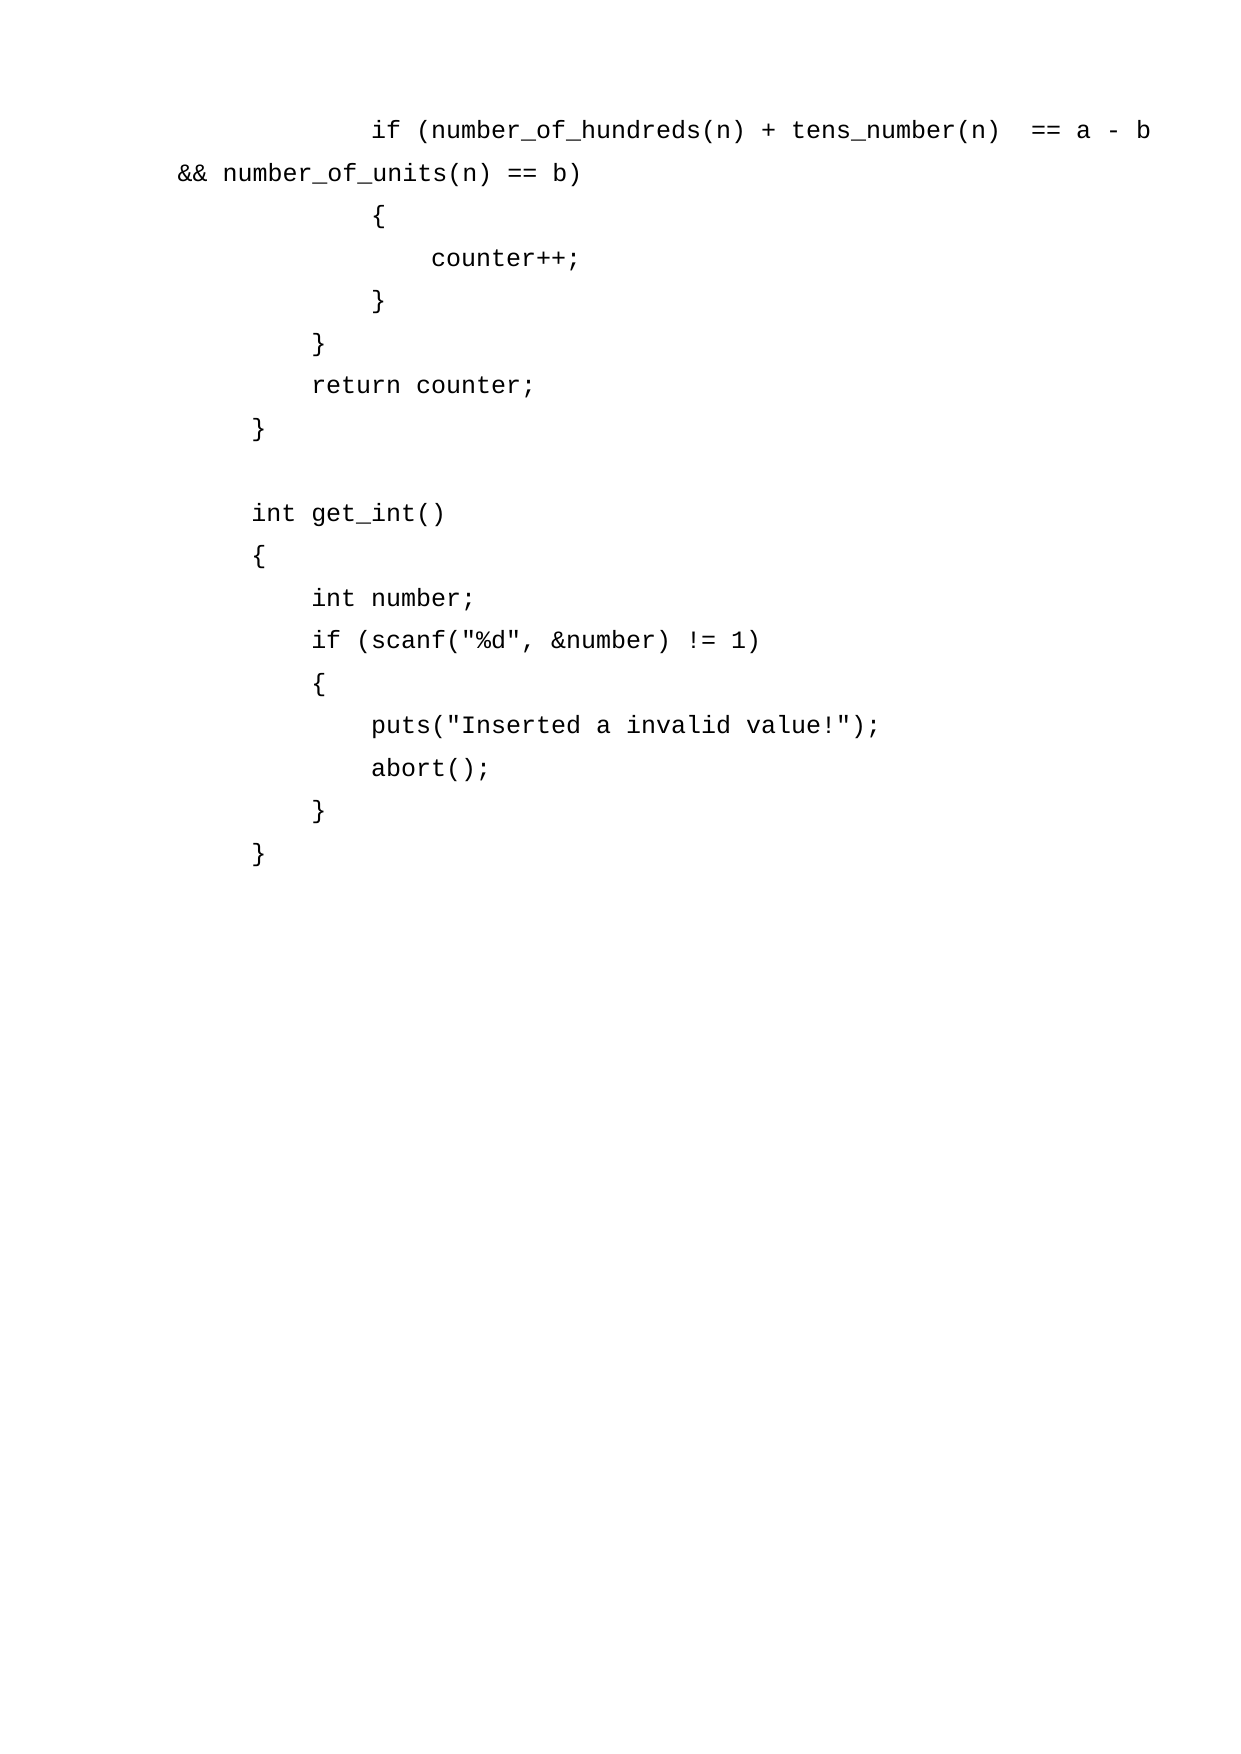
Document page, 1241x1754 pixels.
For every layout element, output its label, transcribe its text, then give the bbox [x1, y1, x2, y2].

text int number; [177, 586, 1152, 614]
text } [177, 841, 1152, 869]
text int get_int() [177, 501, 1152, 529]
text { [177, 671, 1152, 699]
text { [177, 543, 1152, 571]
text counter++; [177, 246, 1152, 274]
text { [177, 203, 1152, 231]
text if (scanf("%d", &number) != 1) [177, 628, 1152, 656]
text } [177, 798, 1152, 826]
text } [177, 288, 1152, 316]
text } [177, 416, 1152, 444]
text if (number_of_hundreds(n) + tens_number(n) == a - b && number_of_units(n) == b) [177, 118, 1152, 189]
text puts("Inserted a invalid value!"); [177, 713, 1152, 741]
text return counter; [177, 373, 1152, 401]
text } [177, 331, 1152, 359]
text abort(); [177, 756, 1152, 784]
